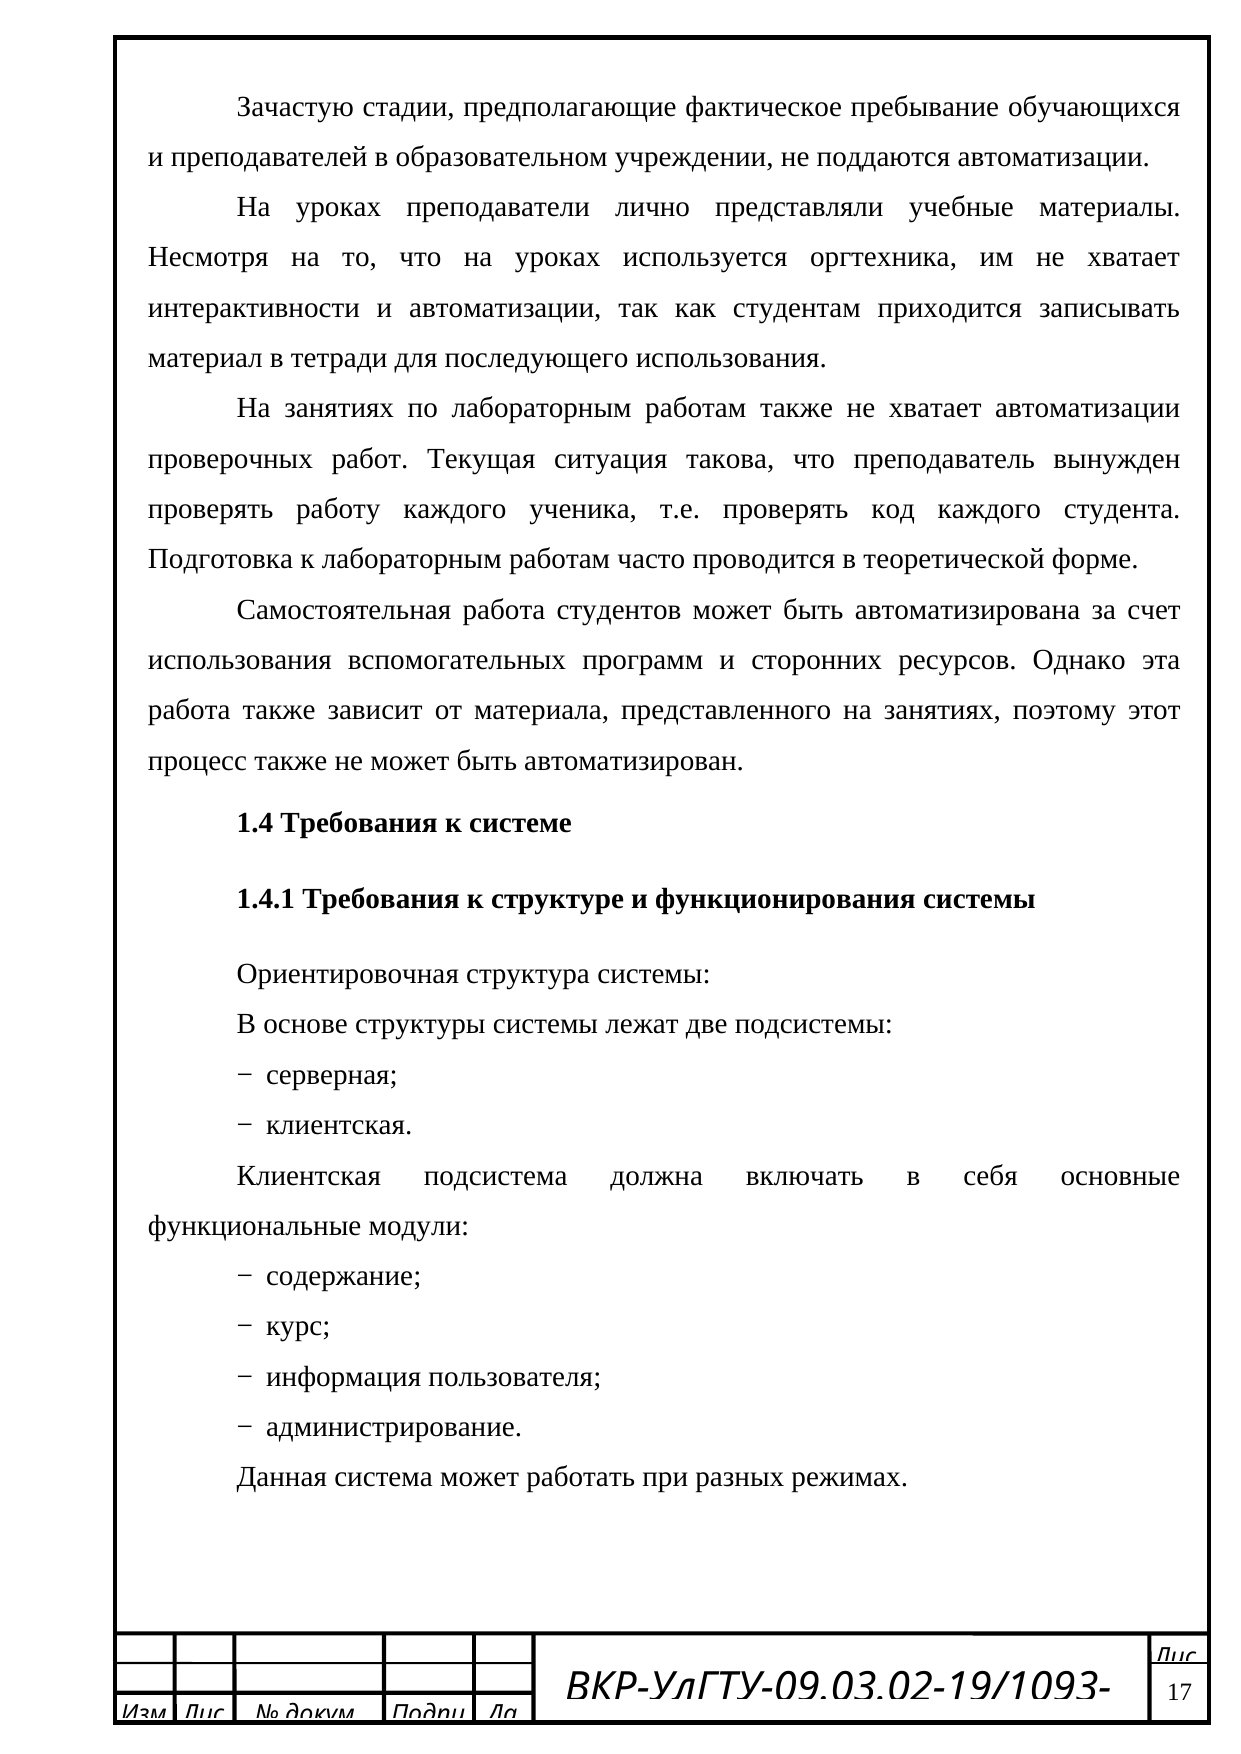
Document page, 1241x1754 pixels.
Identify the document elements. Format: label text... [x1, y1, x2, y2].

text Данная система может работать при разных режимах. [148, 1459, 1181, 1493]
text На уроках преподаватели лично представляли учебные материалы. Несмотря на то, что на уроках используется оргтехника, им не хватает интерактивности и автоматизации, так как студентам приходится записывать материал в тетради для последующего использования. [148, 189, 1181, 374]
list курс; [236, 1308, 1181, 1342]
text На занятиях по лабораторным работам также не хватает автоматизации проверочных работ. Текущая ситуация такова, что преподаватель вынужден проверять работу каждого ученика, т.е. проверять код каждого студента. Подготовка к лабораторным работам часто проводится в теоретической форме. [148, 391, 1181, 575]
list содержание; [236, 1258, 1181, 1292]
text В основе структуры системы лежат две подсистемы: [163, 1007, 1181, 1040]
list администрирование. [236, 1409, 1181, 1443]
list серверная; [236, 1057, 1181, 1091]
subtitle 1.4 Требования к системе [148, 806, 1181, 839]
text Зачастую стадии, предполагающие фактическое пребывание обучающихся и преподавателей в образовательном учреждении, не поддаются автоматизации. [148, 89, 1181, 172]
list информация пользователя; [236, 1359, 1181, 1392]
text Самостоятельная работа студентов может быть автоматизирована за счет использования вспомогательных программ и сторонних ресурсов. Однако эта работа также зависит от материала, представленного на занятиях, поэтому этот процесс также не может быть автоматизирован. [148, 592, 1181, 776]
list клиентская. [236, 1107, 1181, 1141]
text Клиентская подсистема должна включать в себя основные функциональные модули: [148, 1158, 1181, 1241]
subtitle 1.4.1 Требования к структуре и функционирования системы [163, 881, 1181, 914]
text Ориентировочная структура системы: [163, 956, 1181, 990]
